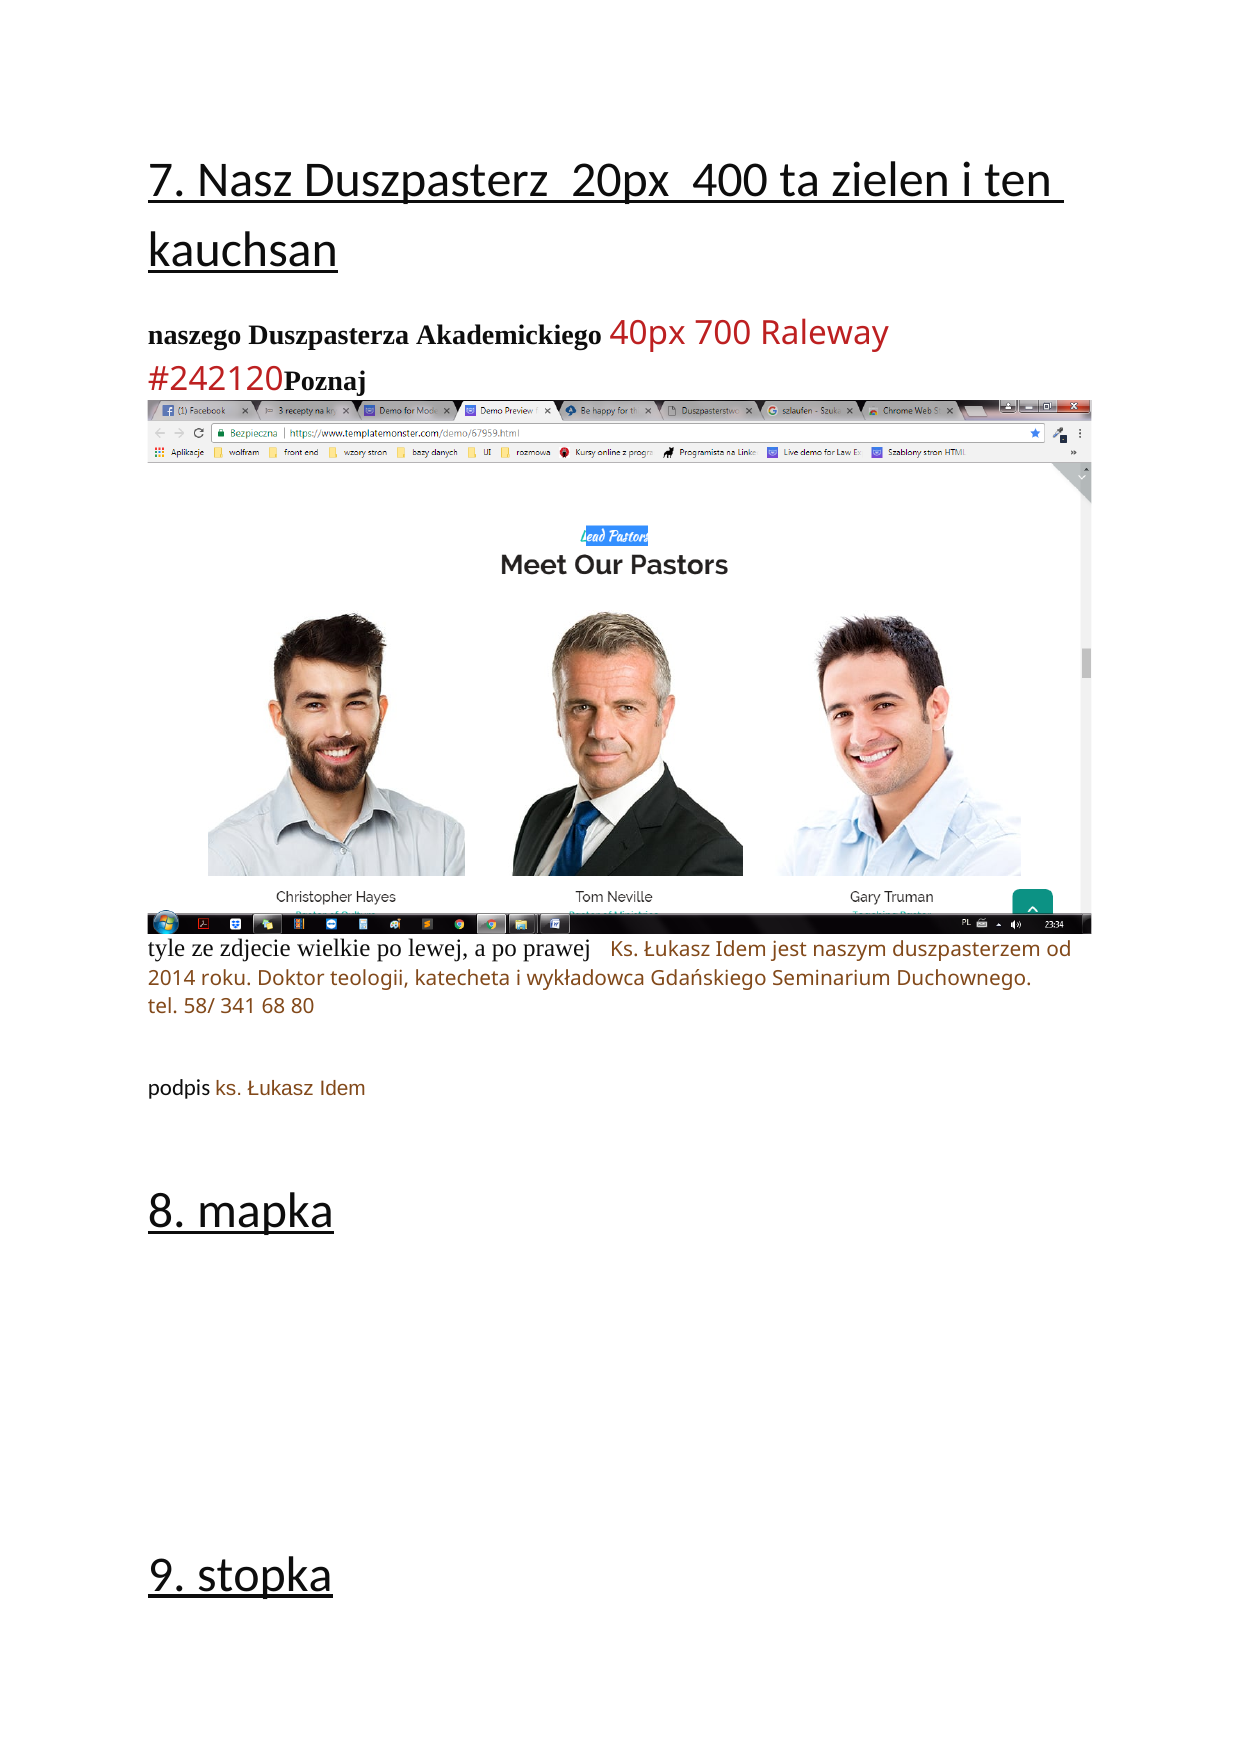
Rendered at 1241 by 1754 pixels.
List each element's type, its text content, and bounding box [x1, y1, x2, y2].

text tel. 58/ 341 68 80 [148, 991, 1093, 1020]
picture [147, 400, 1092, 934]
text 7. Nasz Duszpasterz 20px 400 ta zielen i ten kauchsan [148, 148, 1093, 279]
text tyle ze zdjecie wielkie po lewej, a po prawej Ks. Łukasz Idem jest naszym duszpasterzem od 2014 roku. Doktor teologii, katecheta i wykładowca Gdańskiego Seminarium Duchownego. [148, 933, 1093, 991]
text 9. stopka [148, 1542, 1093, 1603]
text 8. mapka [148, 1179, 1093, 1240]
text podpis ks. Łukasz Idem [148, 1073, 1093, 1101]
